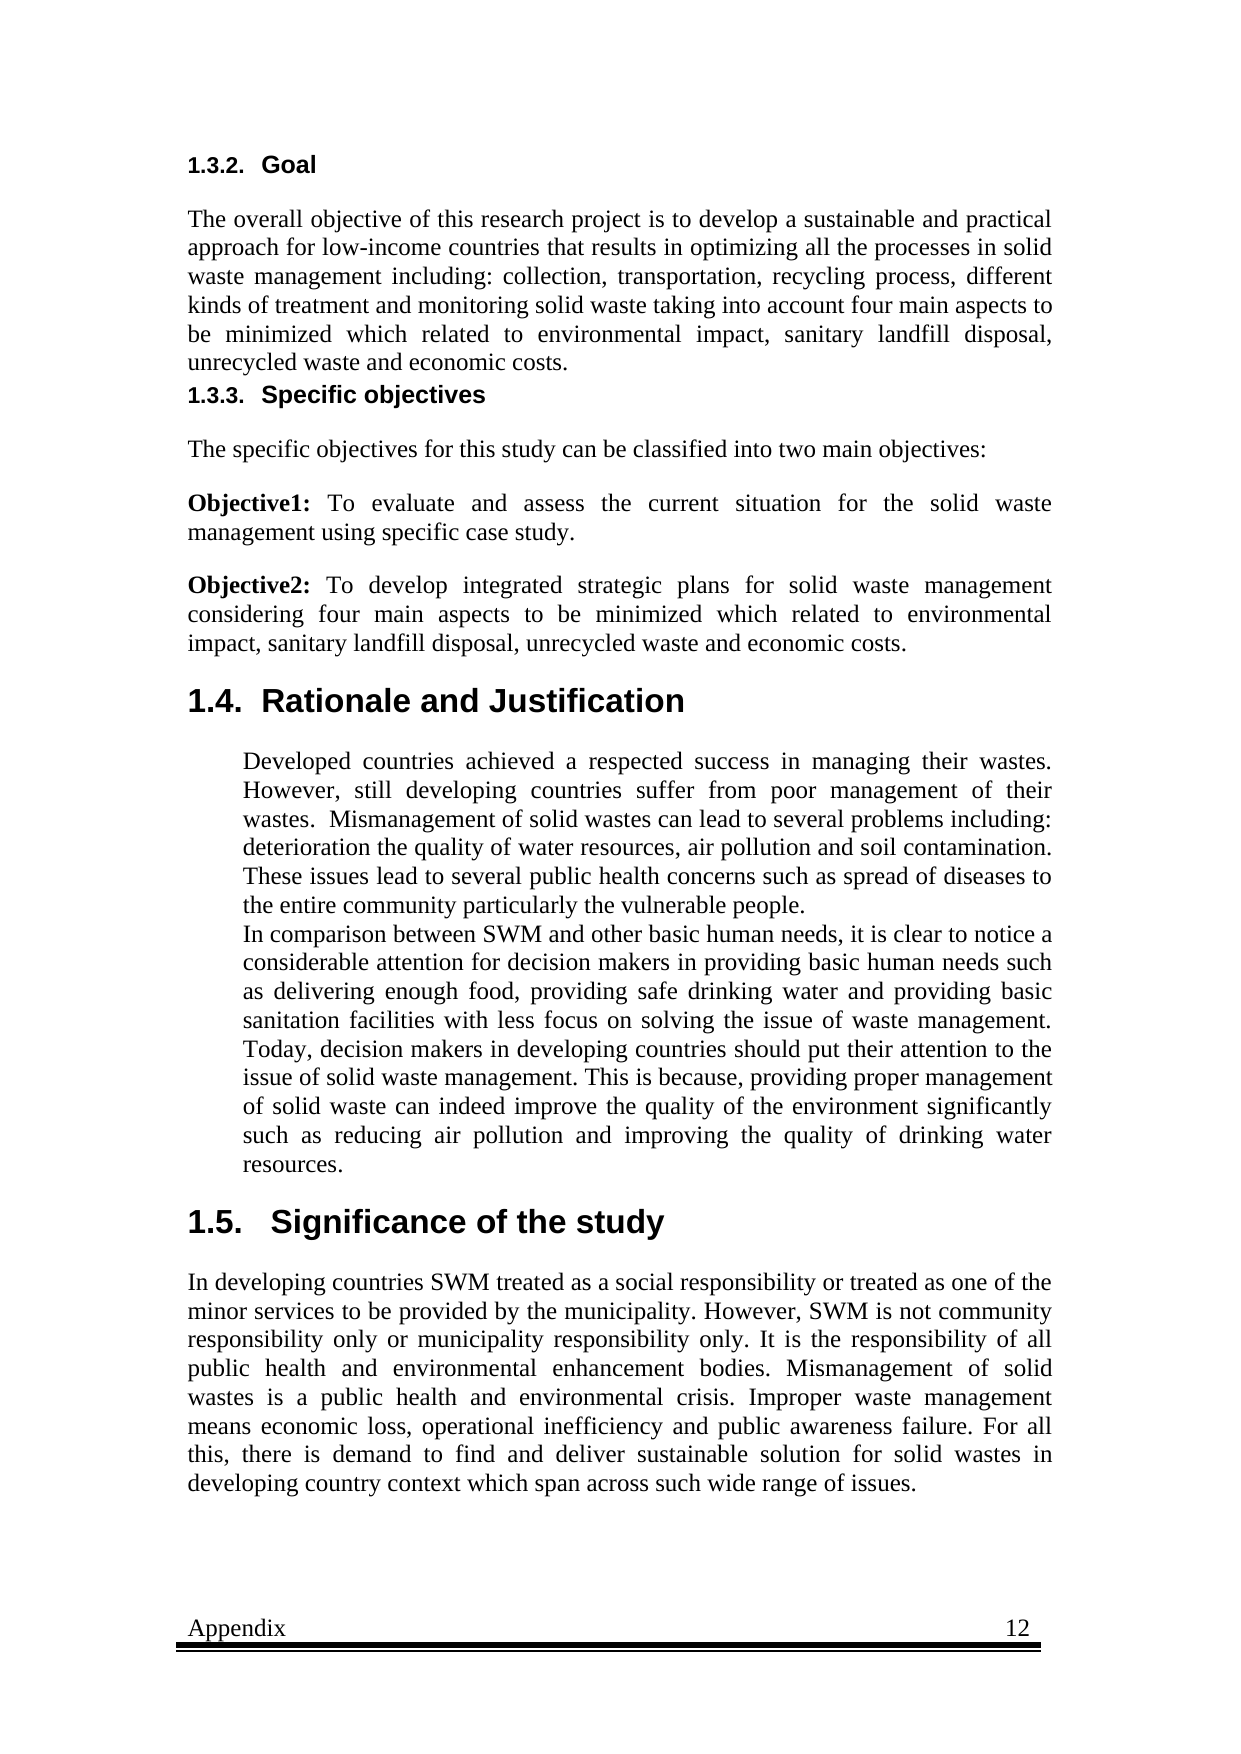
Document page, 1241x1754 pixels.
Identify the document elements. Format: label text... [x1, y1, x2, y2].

subtitle Specific objectives [187, 380, 1053, 409]
list In comparison between SWM and other basic human needs, it is clear to notice a considerable attention for decision makers in providing basic human needs such as delivering enough food, providing safe drinking water and providing basic sanitation facilities with less focus on solving the issue of waste management. Today, decision makers in developing countries should put their attention to the issue of solid waste management. This is because, providing proper management of solid waste can indeed improve the quality of the environment significantly such as reducing air pollution and improving the quality of drinking water resources. [243, 919, 1053, 1177]
text Objective2: To develop integrated strategic plans for solid waste management considering four main aspects to be minimized which related to environmental impact, sanitary landfill disposal, unrecycled waste and economic costs. [187, 570, 1053, 657]
subtitle Goal [187, 150, 1053, 179]
text In developing countries SWM treated as a social responsibility or treated as one of the minor services to be provided by the municipality. However, SWM is not community responsibility only or municipality responsibility only. It is the responsibility of all public health and environmental enhancement bodies. Mismanagement of solid wastes is a public health and environmental crisis. Improper waste management means economic loss, operational inefficiency and public awareness failure. For all this, there is demand to find and deliver sustainable solution for solid wastes in developing country context which span across such wide range of issues. [187, 1267, 1053, 1497]
text The overall objective of this research project is to develop a sustainable and practical approach for low-income countries that results in optimizing all the processes in solid waste management including: collection, transportation, recycling process, different kinds of treatment and monitoring solid waste taking into account four main aspects to be minimized which related to environmental impact, sanitary landfill disposal, unrecycled waste and economic costs. [187, 204, 1053, 376]
subtitle Significance of the study [187, 1202, 1053, 1241]
text The specific objectives for this study can be classified into two main objectives: [187, 434, 1053, 463]
subtitle Rationale and Justification [187, 682, 1053, 720]
text Objective1: To evaluate and assess the current situation for the solid waste management using specific case study. [187, 488, 1053, 545]
list Developed countries achieved a respected success in managing their wastes. However, still developing countries suffer from poor management of their wastes. Mismanagement of solid wastes can lead to several problems including: deterioration the quality of water resources, air pollution and soil contamination. These issues lead to several public health concerns such as spread of diseases to the entire community particularly the vulnerable people. [243, 746, 1053, 919]
